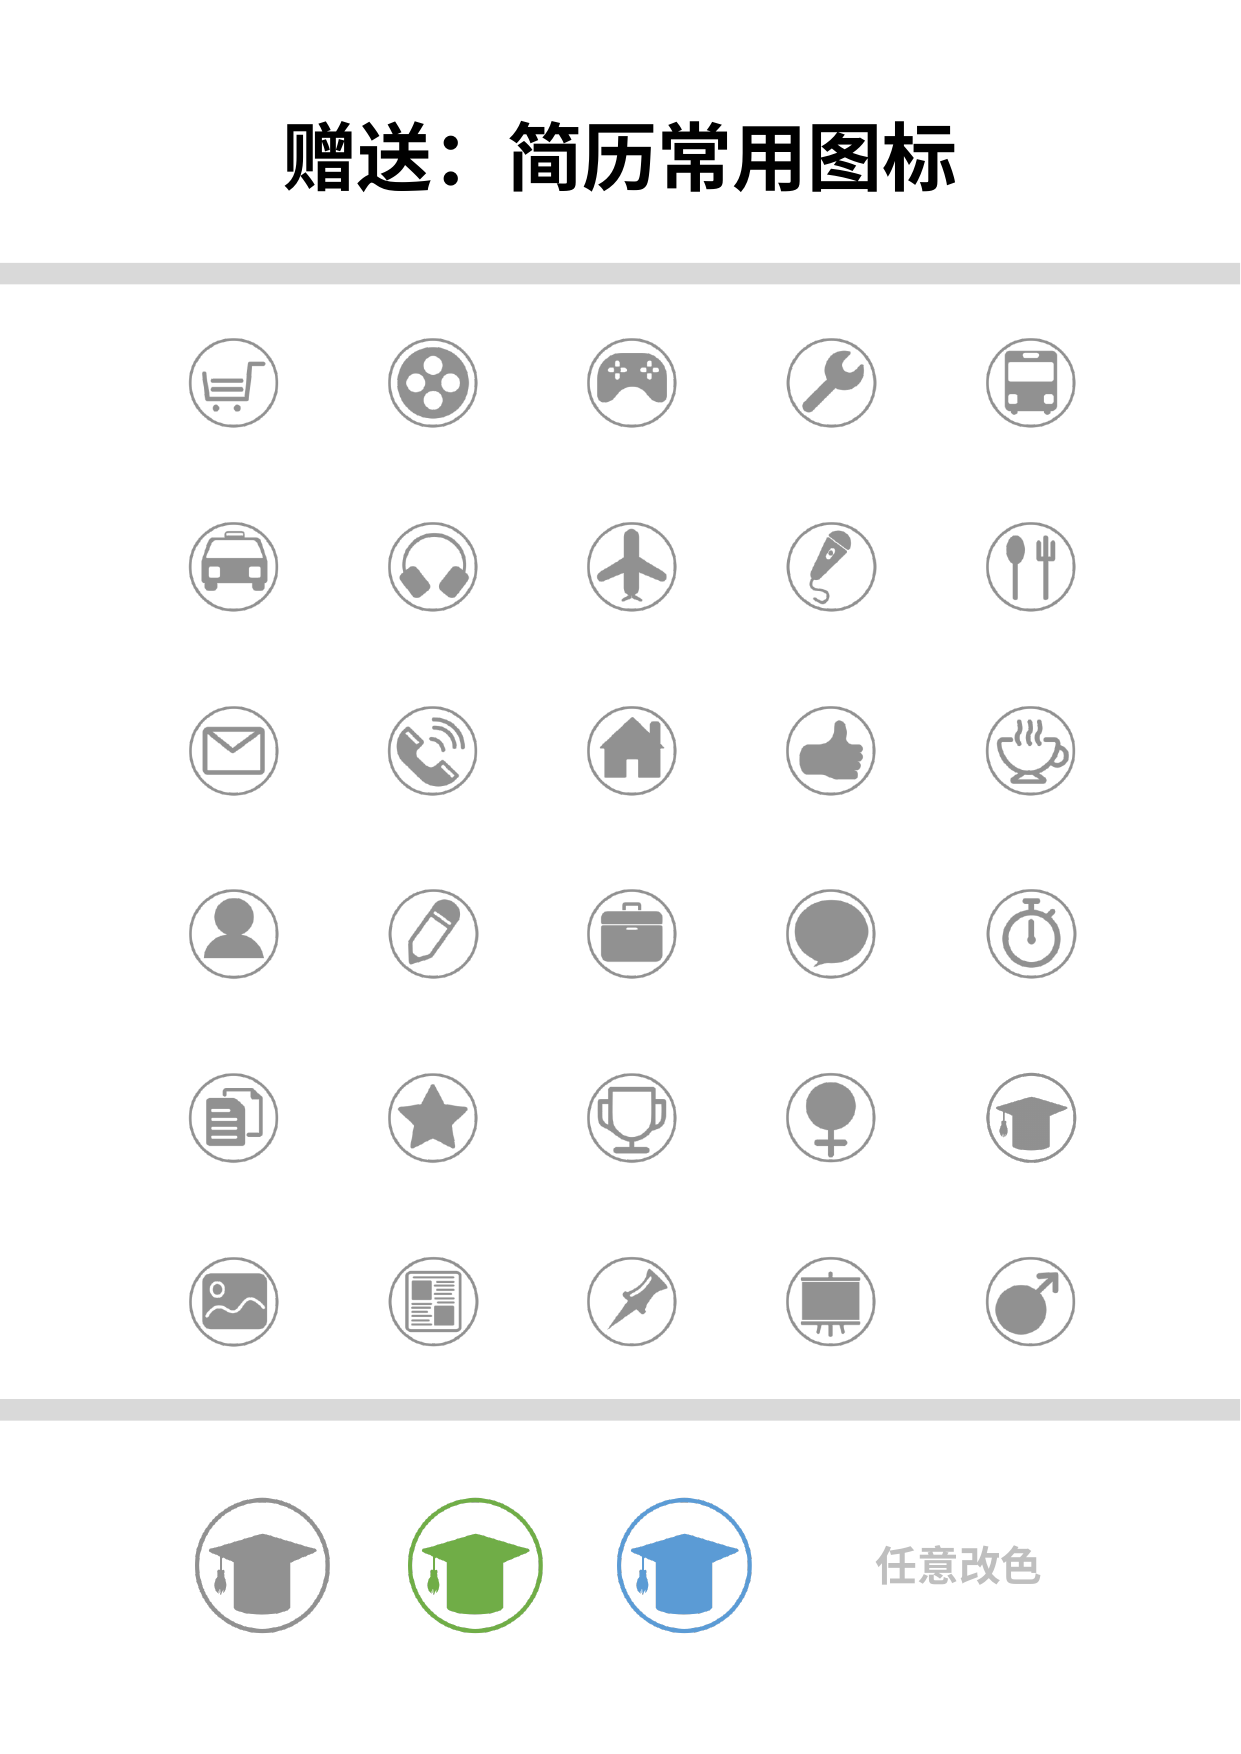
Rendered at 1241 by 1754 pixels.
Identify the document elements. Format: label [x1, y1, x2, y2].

picture [784, 1071, 877, 1164]
picture [187, 887, 280, 980]
picture [585, 887, 678, 980]
picture [386, 520, 479, 613]
picture [187, 520, 280, 613]
picture [191, 1495, 331, 1635]
picture [784, 887, 877, 980]
picture [585, 336, 678, 429]
picture [386, 1071, 479, 1164]
picture [984, 1255, 1077, 1348]
picture [386, 336, 479, 429]
picture [984, 704, 1077, 797]
picture [187, 336, 280, 429]
picture [613, 1495, 753, 1635]
picture [386, 704, 479, 797]
picture [187, 1255, 280, 1348]
picture [984, 887, 1077, 980]
picture [187, 704, 280, 797]
picture [984, 520, 1077, 613]
picture [984, 336, 1077, 429]
picture [404, 1495, 544, 1635]
picture [386, 887, 479, 980]
picture [386, 1255, 479, 1348]
picture [784, 520, 877, 613]
picture [984, 1071, 1077, 1164]
picture [585, 1071, 678, 1164]
picture [784, 336, 877, 429]
picture [784, 704, 877, 797]
picture [585, 520, 678, 613]
picture [784, 1255, 877, 1348]
picture [585, 704, 678, 797]
picture [187, 1071, 280, 1164]
picture [585, 1255, 678, 1348]
